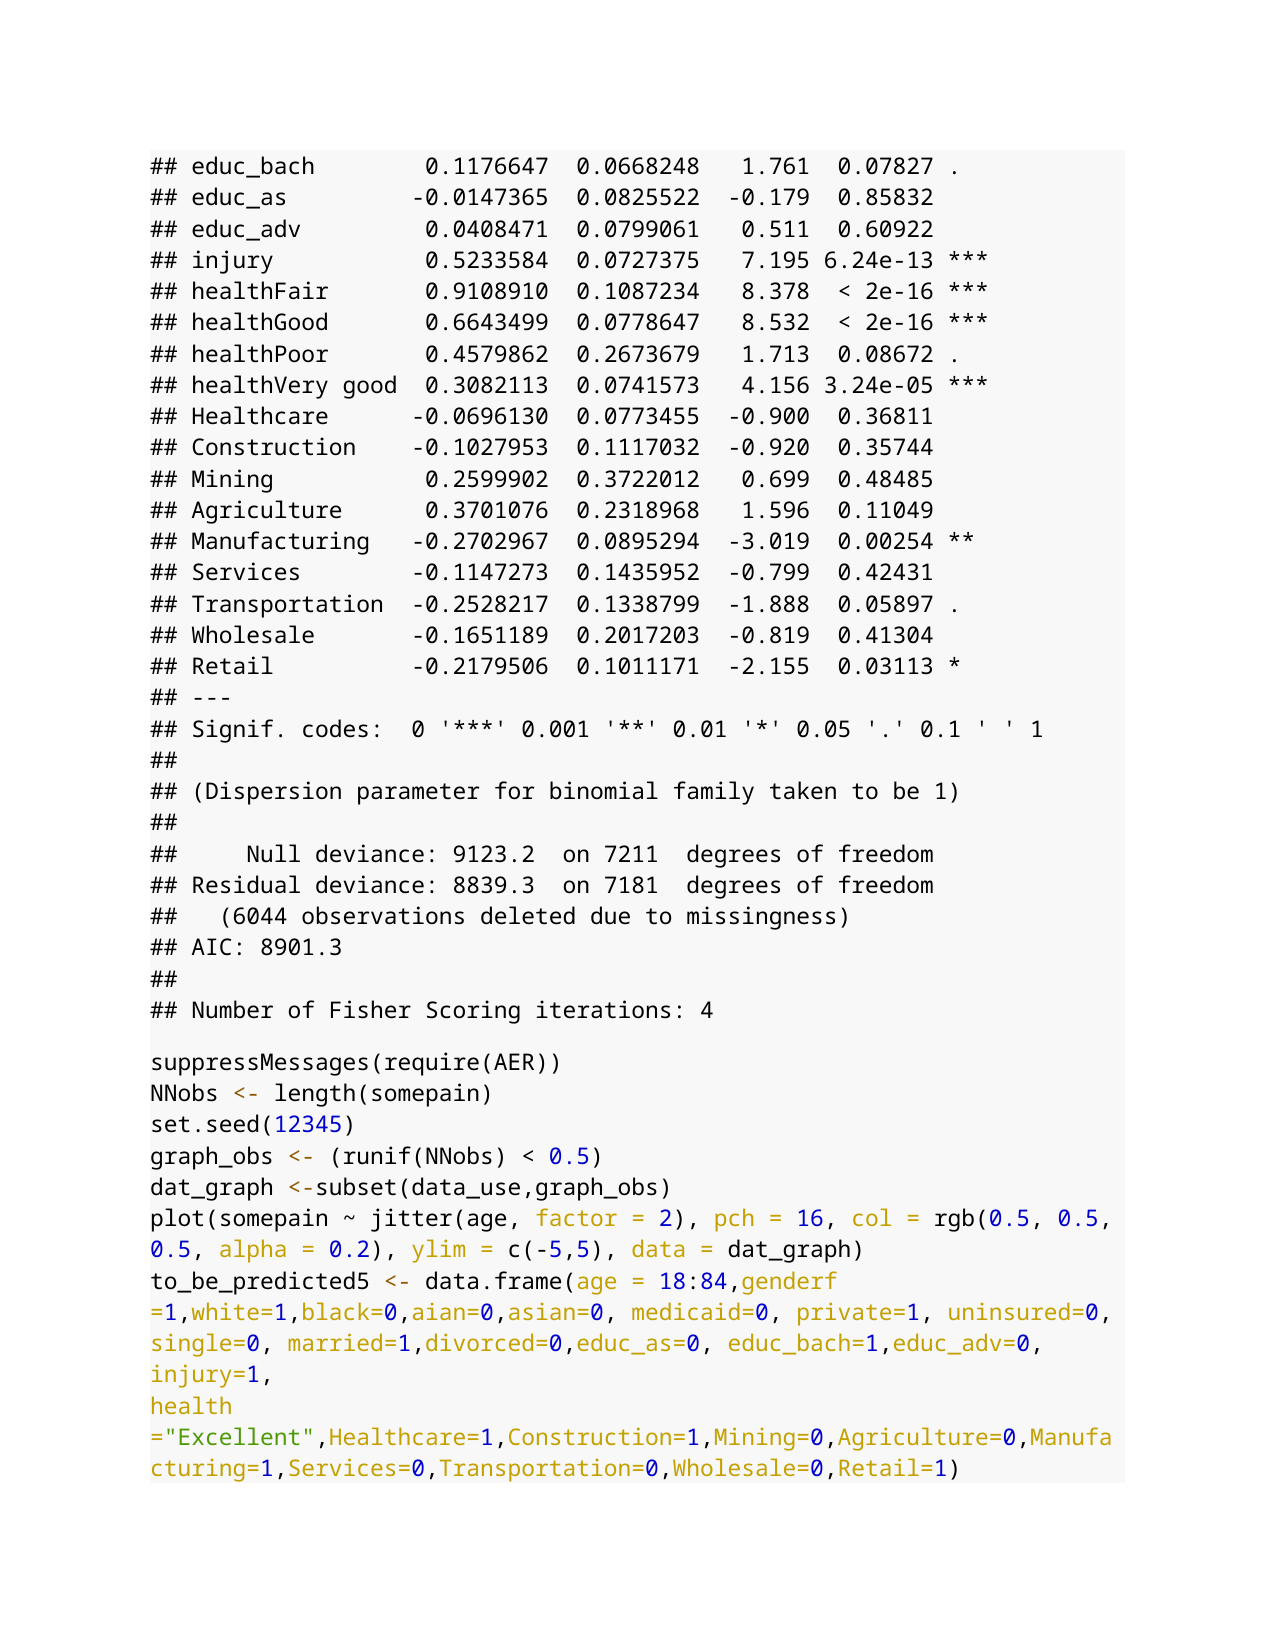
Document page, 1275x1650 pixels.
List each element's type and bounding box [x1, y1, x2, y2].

text [150, 1046, 1125, 1483]
text [150, 150, 1125, 1025]
